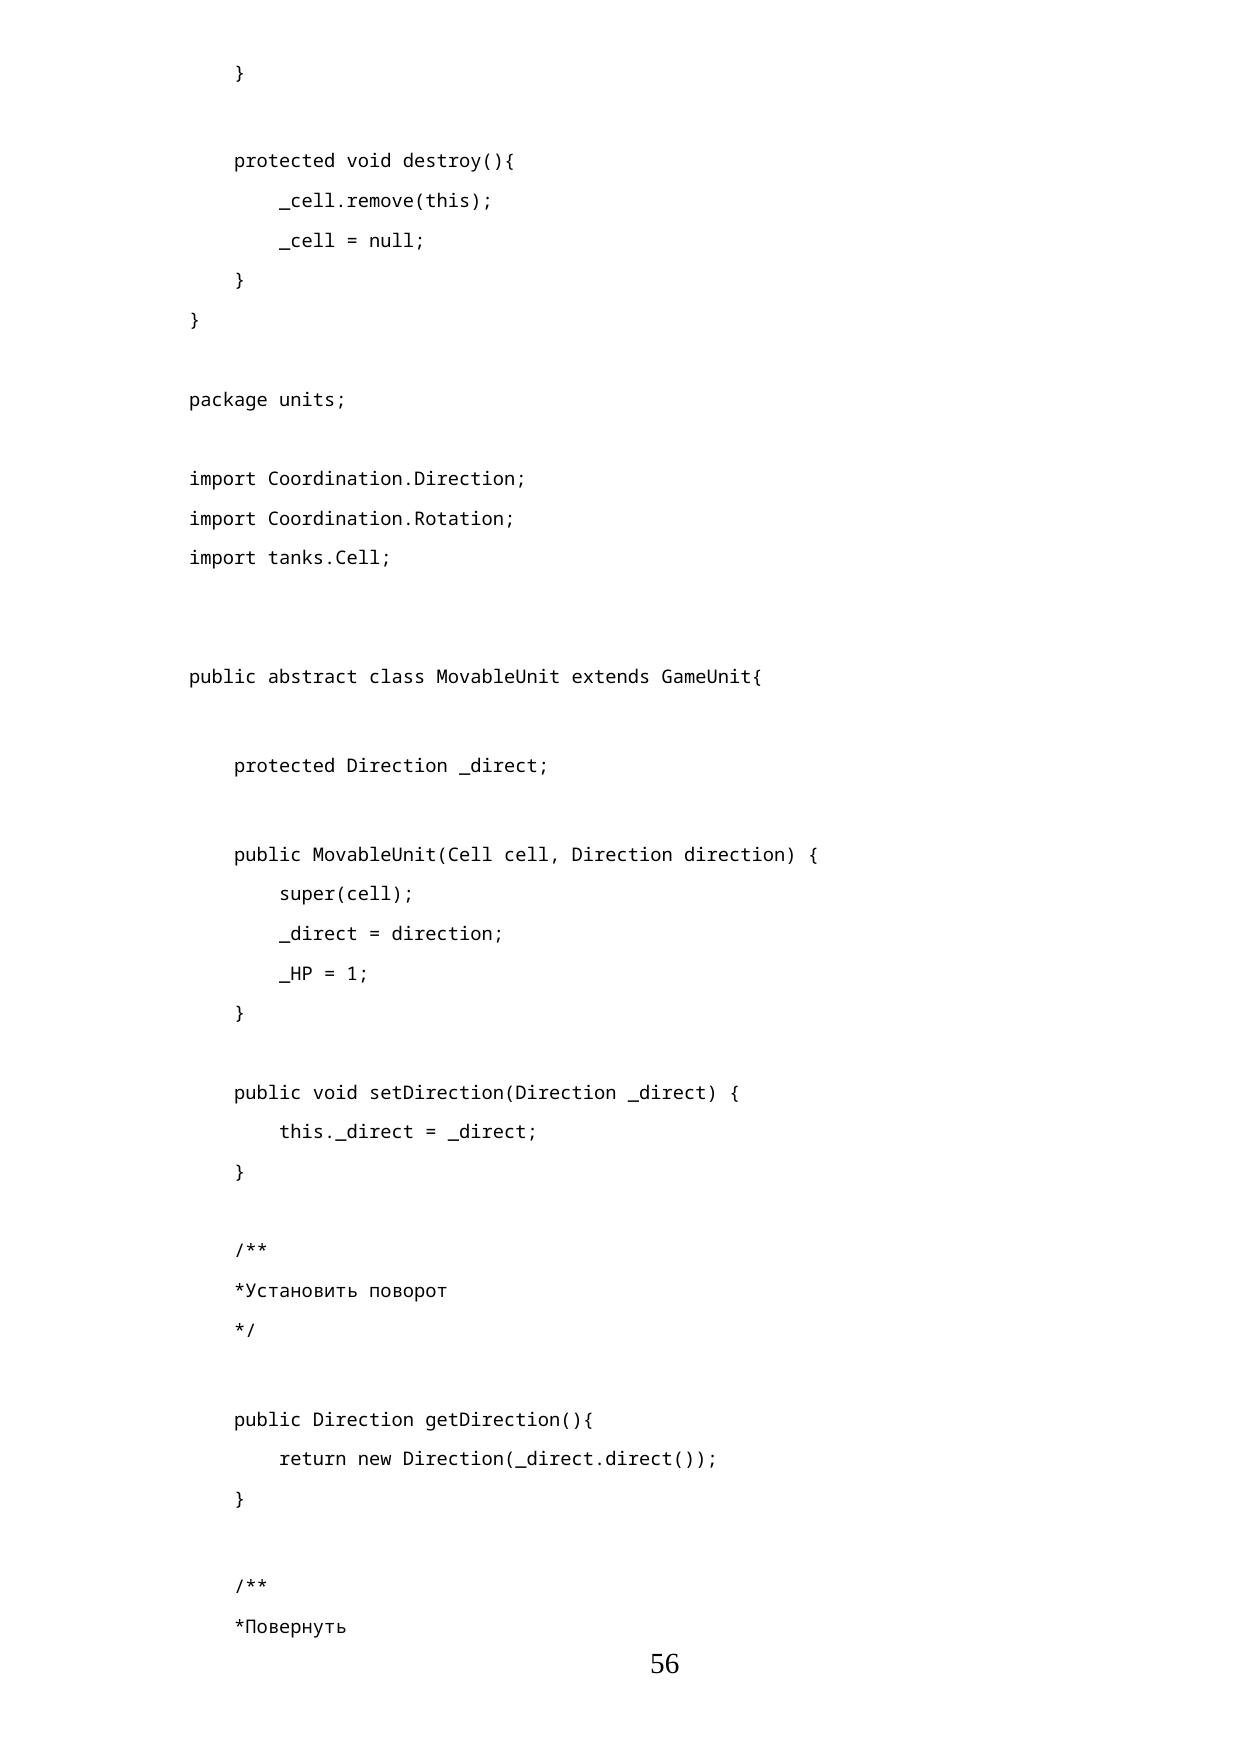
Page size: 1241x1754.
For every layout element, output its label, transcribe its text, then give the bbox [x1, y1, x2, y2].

text return new Direction(_direct.direct()); [189, 1446, 1122, 1471]
text _cell.remove(this); [189, 187, 1122, 213]
text public MovableUnit(Cell cell, Direction direction) { [189, 841, 1122, 866]
text } [189, 306, 1122, 332]
text /** [189, 1238, 1122, 1263]
text */ [189, 1317, 1122, 1343]
text } [189, 1158, 1122, 1184]
text super(cell); [189, 881, 1122, 906]
text import Coordination.Direction; [189, 465, 1122, 491]
text _cell = null; [189, 227, 1122, 253]
text } [189, 267, 1122, 292]
text this._direct = _direct; [189, 1119, 1122, 1144]
text } [189, 1485, 1122, 1511]
text public void setDirection(Direction _direct) { [189, 1079, 1122, 1104]
text /** [189, 1574, 1122, 1599]
text *Установить поворот [189, 1277, 1122, 1303]
text *Повернуть [189, 1613, 1122, 1639]
text import Coordination.Rotation; [189, 505, 1122, 530]
text protected void destroy(){ [189, 148, 1122, 173]
text } [189, 59, 1122, 84]
text _HP = 1; [189, 960, 1122, 986]
text protected Direction _direct; [189, 752, 1122, 778]
text public abstract class MovableUnit extends GameUnit{ [189, 664, 1122, 689]
text public Direction getDirection(){ [189, 1406, 1122, 1431]
text _direct = direction; [189, 920, 1122, 946]
text import tanks.Cell; [189, 544, 1122, 570]
text package units; [189, 386, 1122, 411]
text } [189, 1000, 1122, 1025]
